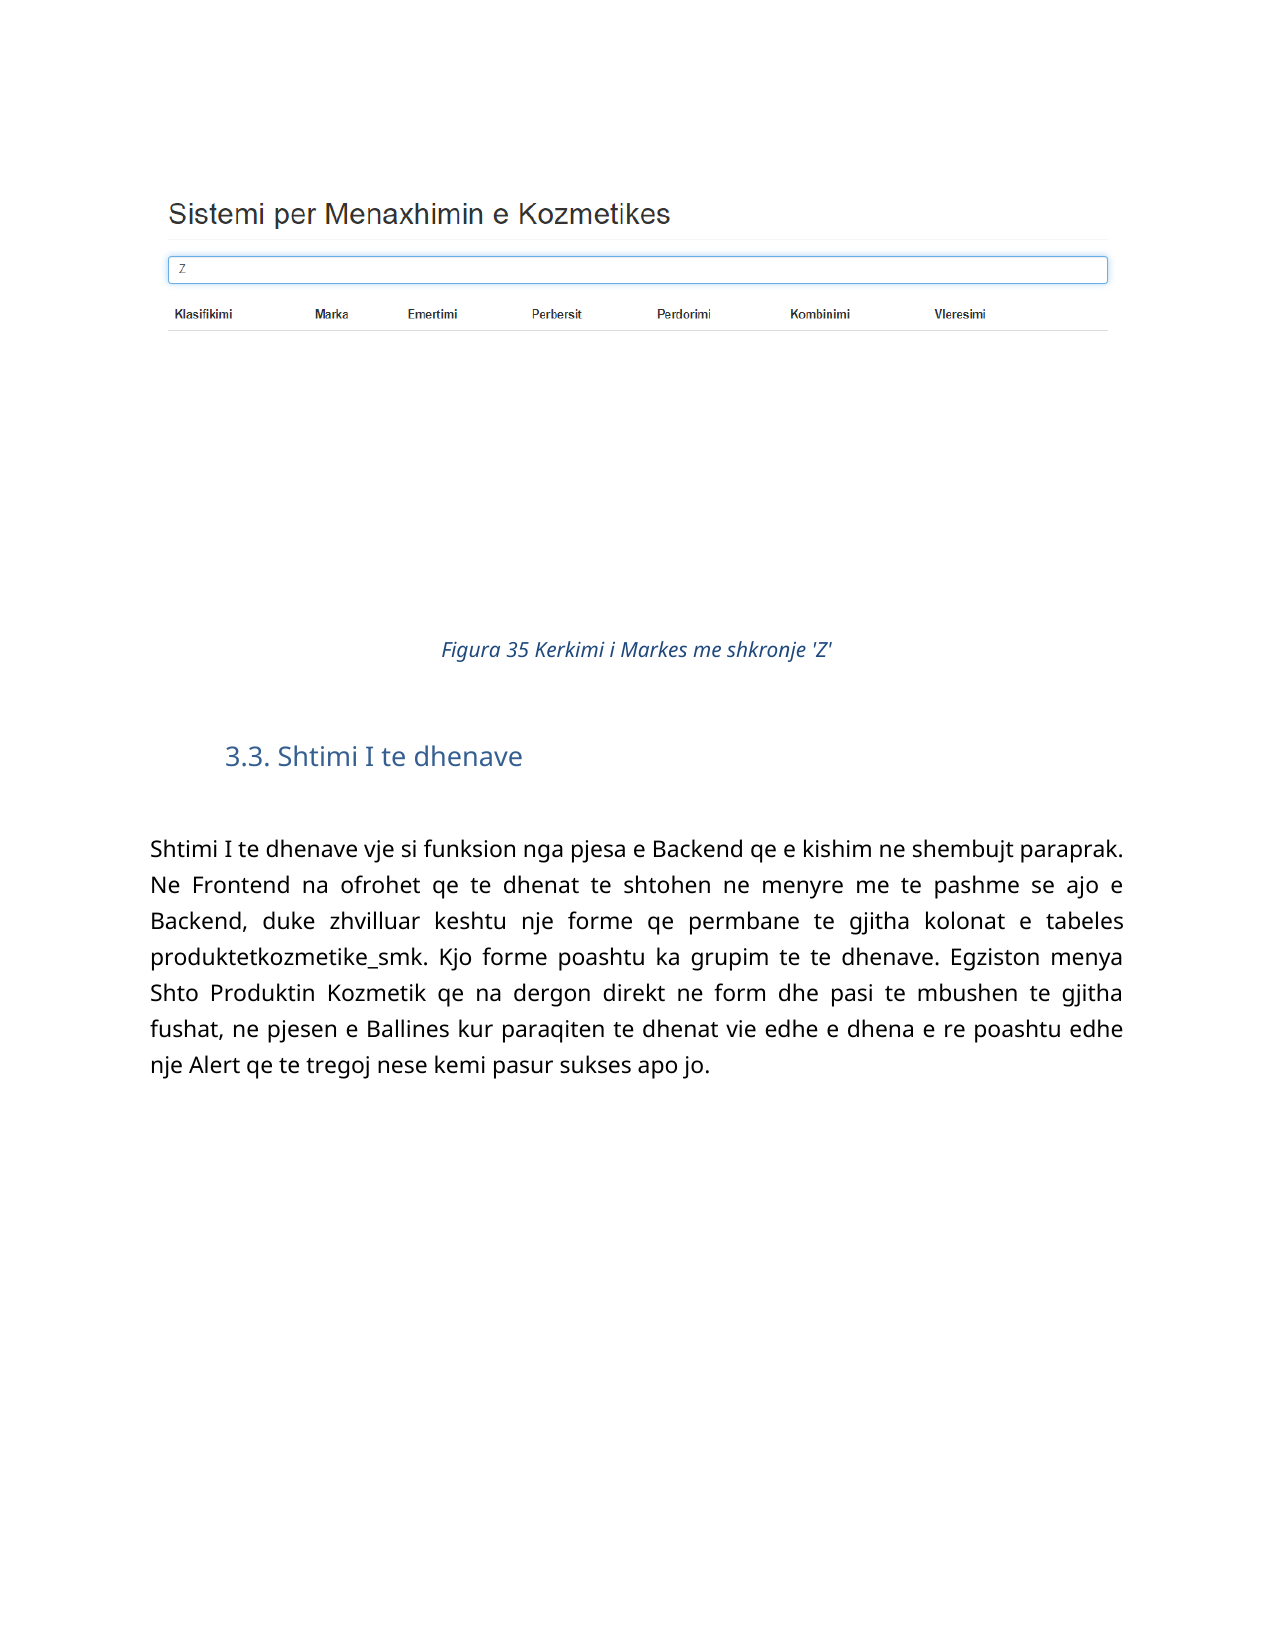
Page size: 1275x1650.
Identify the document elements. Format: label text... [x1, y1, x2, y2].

picture [150, 150, 1125, 611]
text Shtimi I te dhenave vje si funksion nga pjesa e Backend qe e kishim ne shembujt paraprak. Ne Frontend na ofrohet qe te dhenat te shtohen ne menyre me te pashme se ajo e Backend, duke zhvilluar keshtu nje forme qe permbane te gjitha kolonat e tabeles produktetkozmetike_smk. Kjo forme poashtu ka grupim te te dhenave. Egziston menya Shto Produktin Kozmetik qe na dergon direkt ne form dhe pasi te mbushen te gjitha fushat, ne pjesen e Ballines kur paraqiten te dhenat vie edhe e dhena e re poashtu edhe nje Alert qe te tregoj nese kemi pasur sukses apo jo. [150, 833, 1125, 1080]
text Figura 35 Kerkimi i Markes me shkronje 'Z' [150, 636, 1125, 664]
subtitle 3.3. Shtimi I te dhenave [225, 738, 1125, 775]
